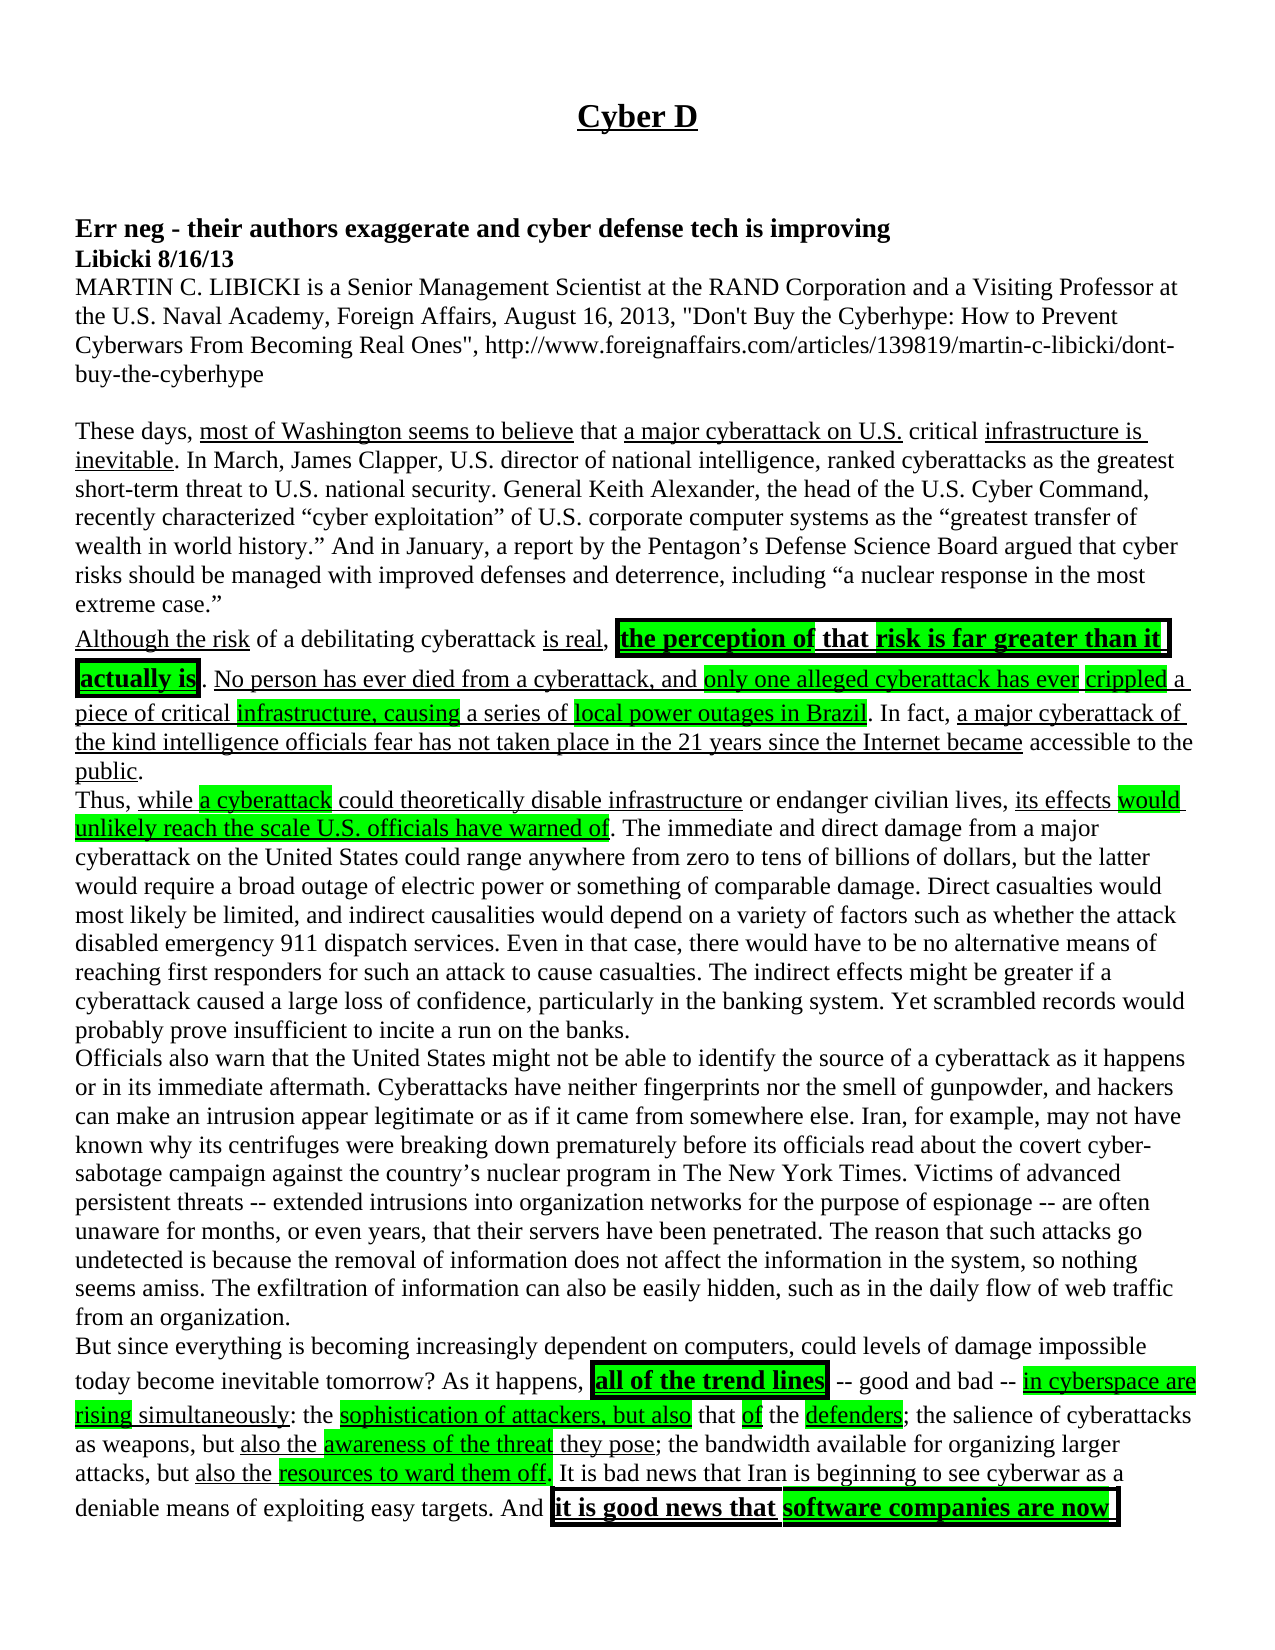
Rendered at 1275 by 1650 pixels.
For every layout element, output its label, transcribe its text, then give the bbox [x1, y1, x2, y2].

text MARTIN C. LIBICKI is a Senior Management Scientist at the RAND Corporation and a Visiting Professor at the U.S. Naval Academy, Foreign Affairs, August 16, 2013, "Don't Buy the Cyberhype: How to Prevent Cyberwars From Becoming Real Ones", http://www.foreignaffairs.com/articles/139819/martin-c-libicki/dont-buy-the-cyberhype [75, 272, 1200, 387]
text Although the risk of a debilitating cyberattack is real, the perception of that risk is far greater than it actually is. No person has ever died from a cyberattack, and only one alleged cyberattack has ever crippled a piece of critical infrastructure, causing a series of local power outages in Brazil. In fact, a major cyberattack of the kind intelligence officials fear has not taken place in the 21 years since the Internet became accessible to the public. [75, 617, 1200, 785]
text Thus, while a cyberattack could theoretically disable infrastructure or endanger civilian lives, its effects would unlikely reach the scale U.S. officials have warned of. The immediate and direct damage from a major cyberattack on the United States could range anywhere from zero to tens of billions of dollars, but the latter would require a broad outage of electric power or something of comparable damage. Direct casualties would most likely be limited, and indirect causalities would depend on a variety of factors such as whether the attack disabled emergency 911 dispatch services. Even in that case, there would have to be no alternative means of reaching first responders for such an attack to cause casualties. The indirect effects might be greater if a cyberattack caused a large loss of confidence, particularly in the banking system. Yet scrambled records would probably prove insufficient to incite a run on the banks. [75, 785, 1200, 1043]
text Officials also warn that the United States might not be able to identify the source of a cyberattack as it happens or in its immediate aftermath. Cyberattacks have neither fingerprints nor the smell of gunpowder, and hackers can make an intrusion appear legitimate or as if it came from somewhere else. Iran, for example, may not have known why its centrifuges were breaking down prematurely before its officials read about the covert cyber-sabotage campaign against the country’s nuclear program in The New York Times. Victims of advanced persistent threats -- extended intrusions into organization networks for the purpose of espionage -- are often unaware for months, or even years, that their servers have been penetrated. The reason that such attacks go undetected is because the removal of information does not affect the information in the system, so nothing seems amiss. The exfiltration of information can also be easily hidden, such as in the daily flow of web traffic from an organization. [75, 1043, 1200, 1331]
subtitle Cyber D [75, 96, 1200, 134]
text These days, most of Washington seems to believe that a major cyberattack on U.S. critical infrastructure is inevitable. In March, James Clapper, U.S. director of national intelligence, ranked cyberattacks as the greatest short-term threat to U.S. national security. General Keith Alexander, the head of the U.S. Cyber Command, recently characterized “cyber exploitation” of U.S. corporate computer systems as the “greatest transfer of wealth in world history.” And in January, a report by the Pentagon’s Defense Science Board argued that cyber risks should be managed with improved defenses and deterrence, including “a nuclear response in the most extreme case.” [75, 416, 1200, 617]
text Libicki 8/16/13 [75, 244, 1200, 272]
subtitle Err neg - their authors exaggerate and cyber defense tech is improving [75, 212, 1200, 244]
